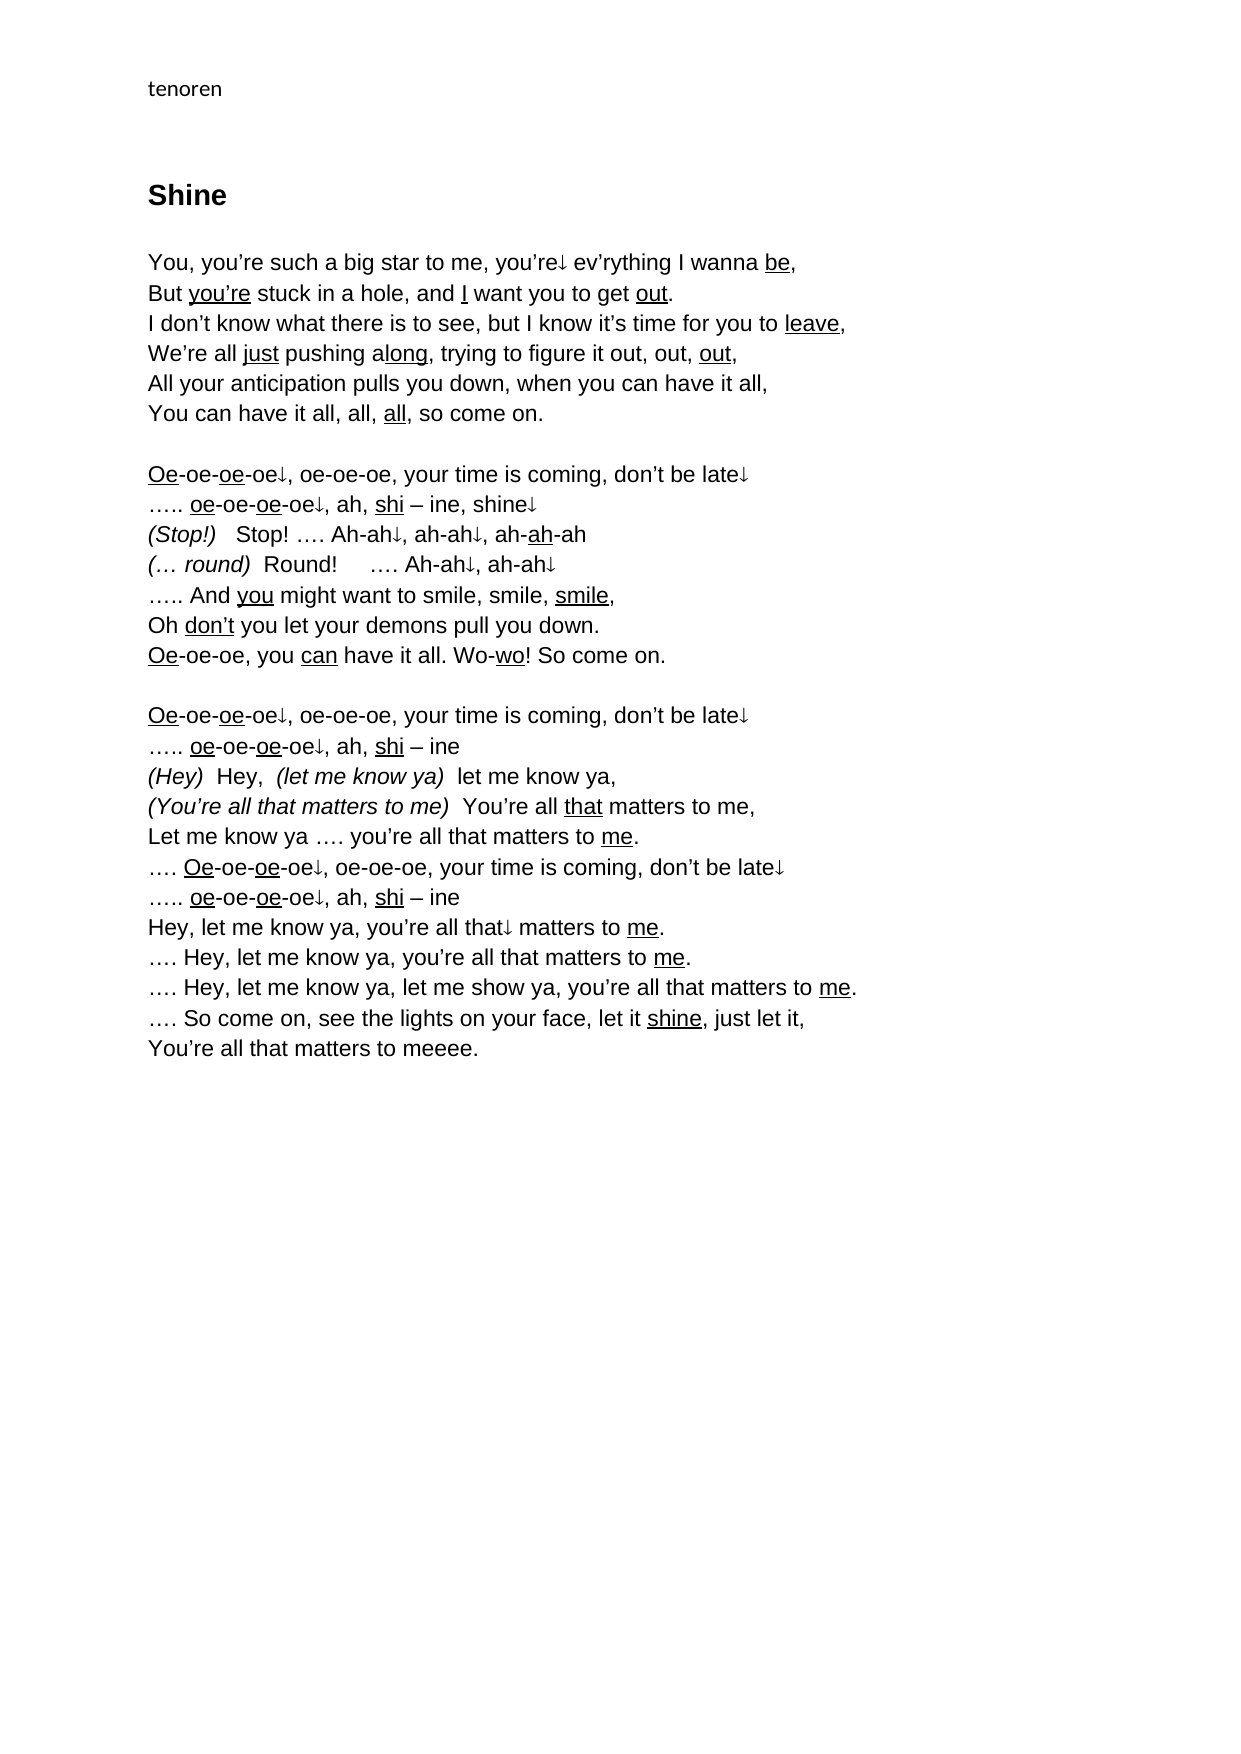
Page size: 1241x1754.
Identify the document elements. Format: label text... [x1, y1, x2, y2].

text You, you’re such a big star to me, you’re ev’rything I wanna be, [148, 249, 1093, 276]
text Oe-oe-oe-oe, oe-oe-oe, your time is coming, don’t be late [148, 461, 1093, 487]
text Oh don’t you let your demons pull you down. [148, 612, 1093, 638]
text But you’re stuck in a hole, and I want you to get out. [148, 279, 1093, 306]
text …. Oe-oe-oe-oe, oe-oe-oe, your time is coming, don’t be late [148, 853, 1093, 880]
text (… round) Round! …. Ah-ah, ah-ah [148, 551, 1093, 578]
text Shine [148, 178, 1093, 211]
text All your anticipation pulls you down, when you can have it all, [148, 370, 1093, 397]
text Hey, let me know ya, you’re all that matters to me. [148, 914, 1093, 940]
text (Stop!) Stop! …. Ah-ah, ah-ah, ah-ah-ah [148, 521, 1093, 548]
text Oe-oe-oe, you can have it all. Wo-wo! So come on. [148, 642, 1093, 668]
text I don’t know what there is to see, but I know it’s time for you to leave, [148, 310, 1093, 336]
text ….. oe-oe-oe-oe, ah, shi – ine [148, 884, 1093, 910]
text ….. And you might want to smile, smile, smile, [148, 582, 1093, 608]
text Let me know ya …. you’re all that matters to me. [148, 823, 1093, 850]
text You can have it all, all, all, so come on. [148, 400, 1093, 427]
text ….. oe-oe-oe-oe, ah, shi – ine, shine [148, 491, 1093, 517]
text You’re all that matters to meeee. [148, 1035, 1093, 1061]
text ….. oe-oe-oe-oe, ah, shi – ine [148, 733, 1093, 759]
text We’re all just pushing along, trying to figure it out, out, out, [148, 340, 1093, 366]
text (Hey) Hey, (let me know ya) let me know ya, [148, 763, 1093, 789]
text (You’re all that matters to me) You’re all that matters to me, [148, 793, 1093, 819]
text …. Hey, let me know ya, you’re all that matters to me. [148, 944, 1093, 971]
text Oe-oe-oe-oe, oe-oe-oe, your time is coming, don’t be late [148, 702, 1093, 729]
text …. So come on, see the lights on your face, let it shine, just let it, [148, 1004, 1093, 1031]
text …. Hey, let me know ya, let me show ya, you’re all that matters to me. [148, 974, 1093, 1001]
